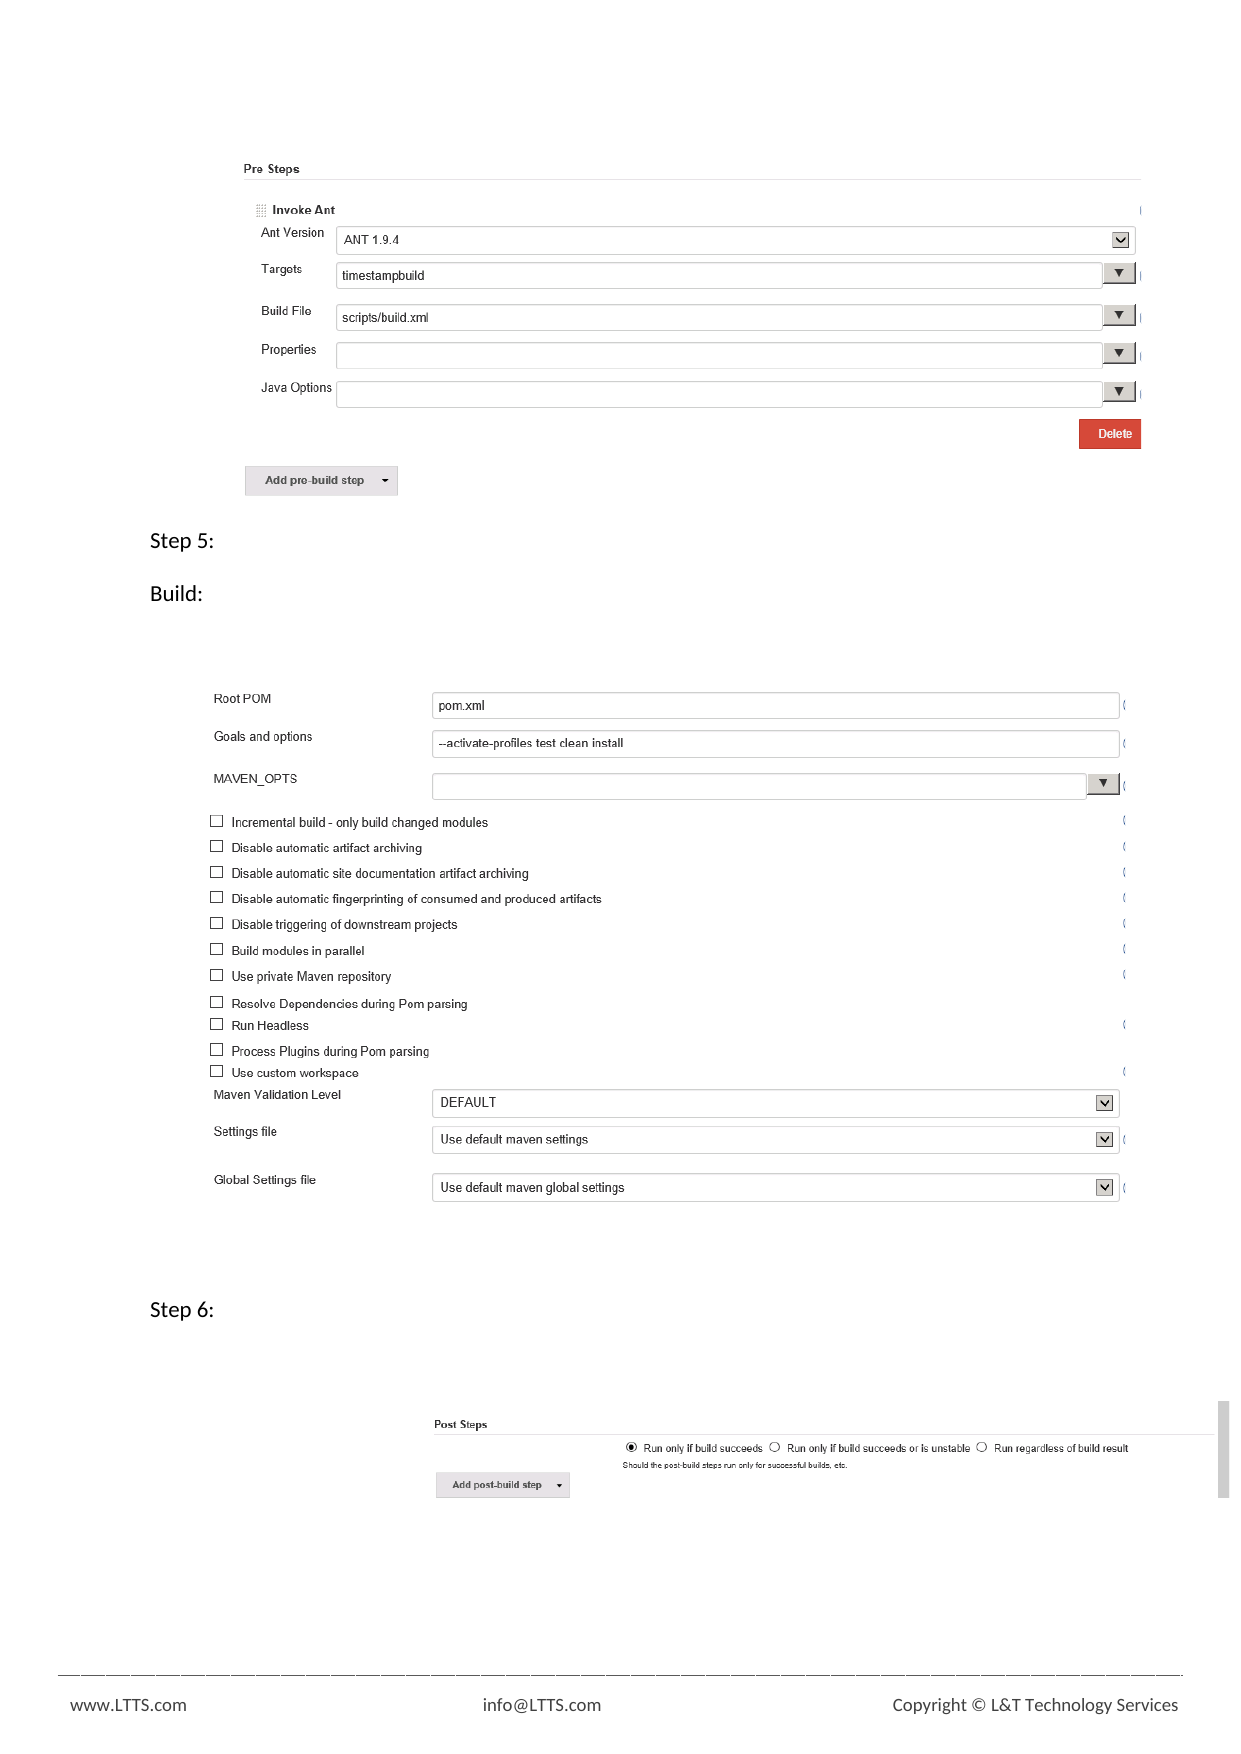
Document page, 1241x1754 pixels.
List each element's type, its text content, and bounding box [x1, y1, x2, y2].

text Step 5: [150, 527, 1090, 554]
text Step 6: [150, 1295, 1090, 1323]
picture [150, 685, 1125, 1218]
picture [150, 1401, 1230, 1498]
picture [150, 150, 1142, 502]
text Build: [150, 579, 1090, 608]
